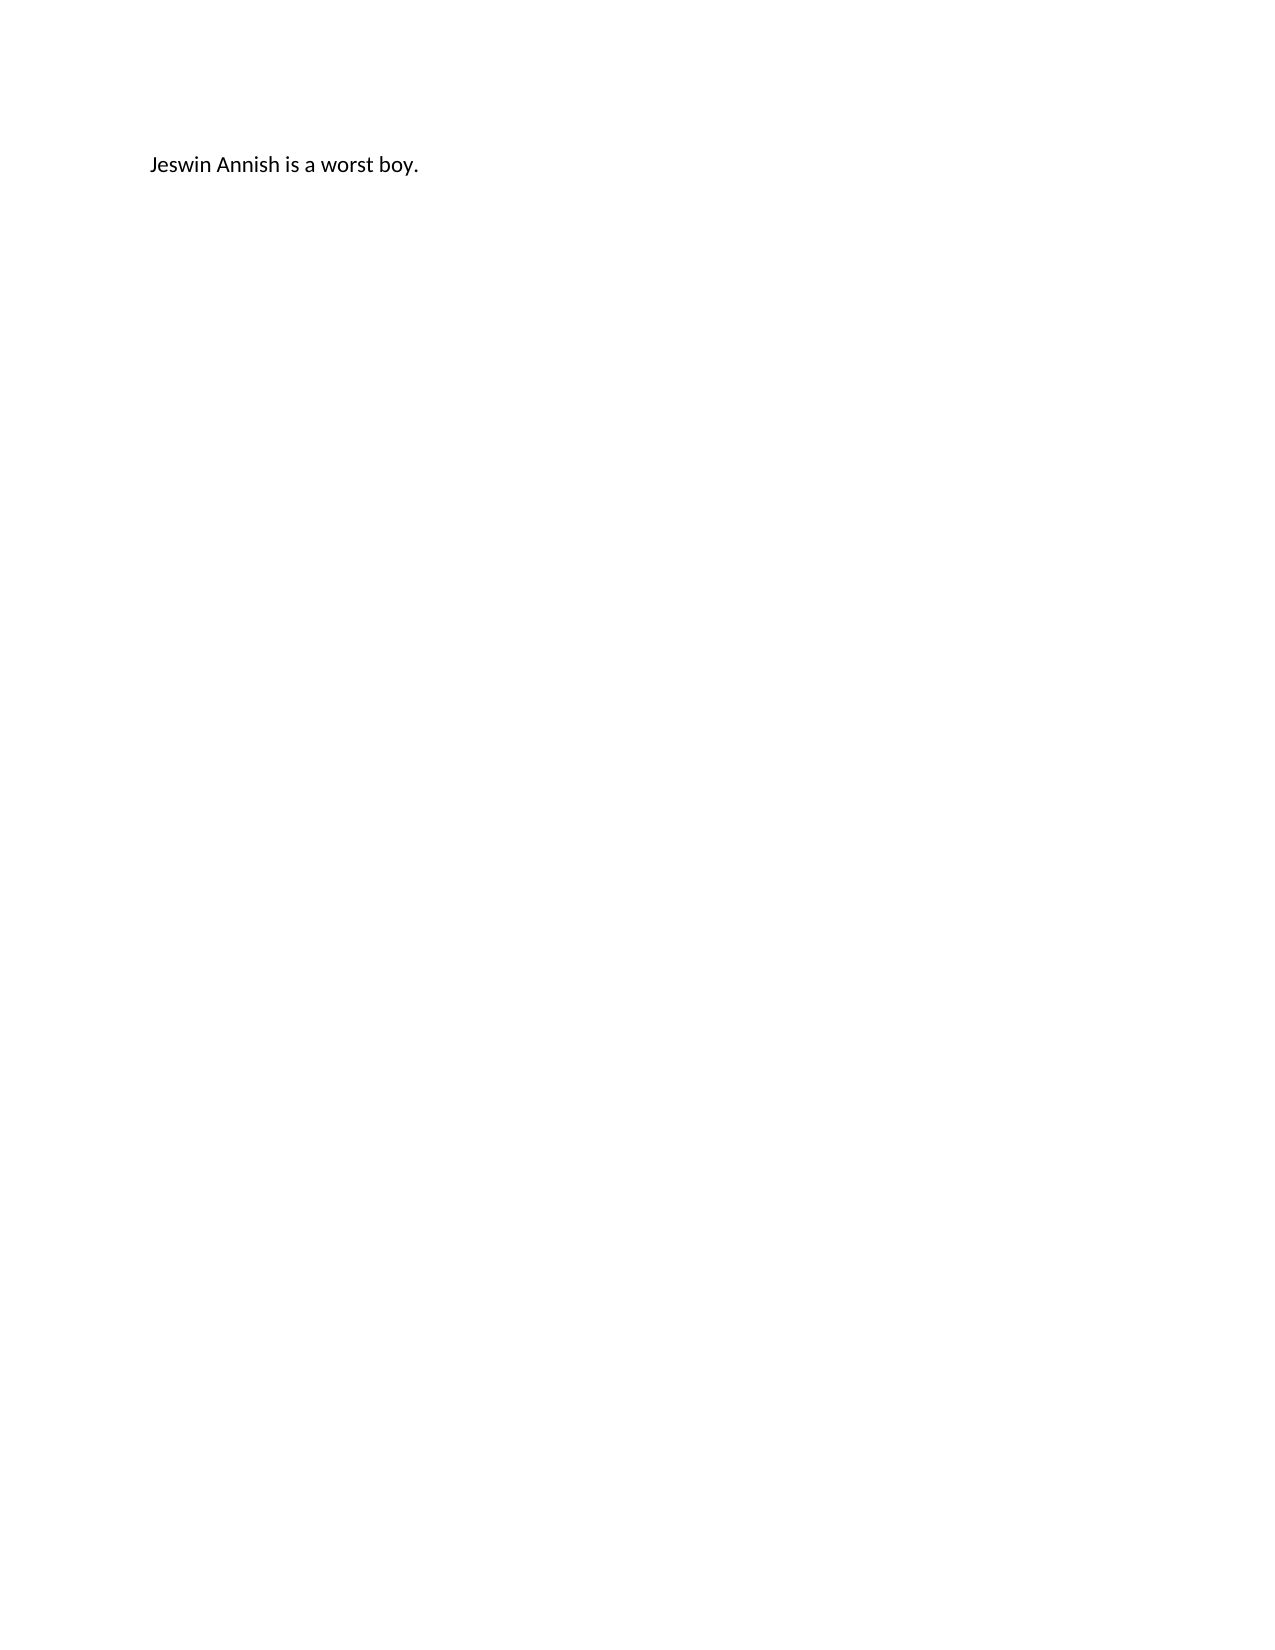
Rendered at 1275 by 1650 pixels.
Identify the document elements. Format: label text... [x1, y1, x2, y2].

text Jeswin Annish is a worst boy. [150, 150, 1125, 178]
